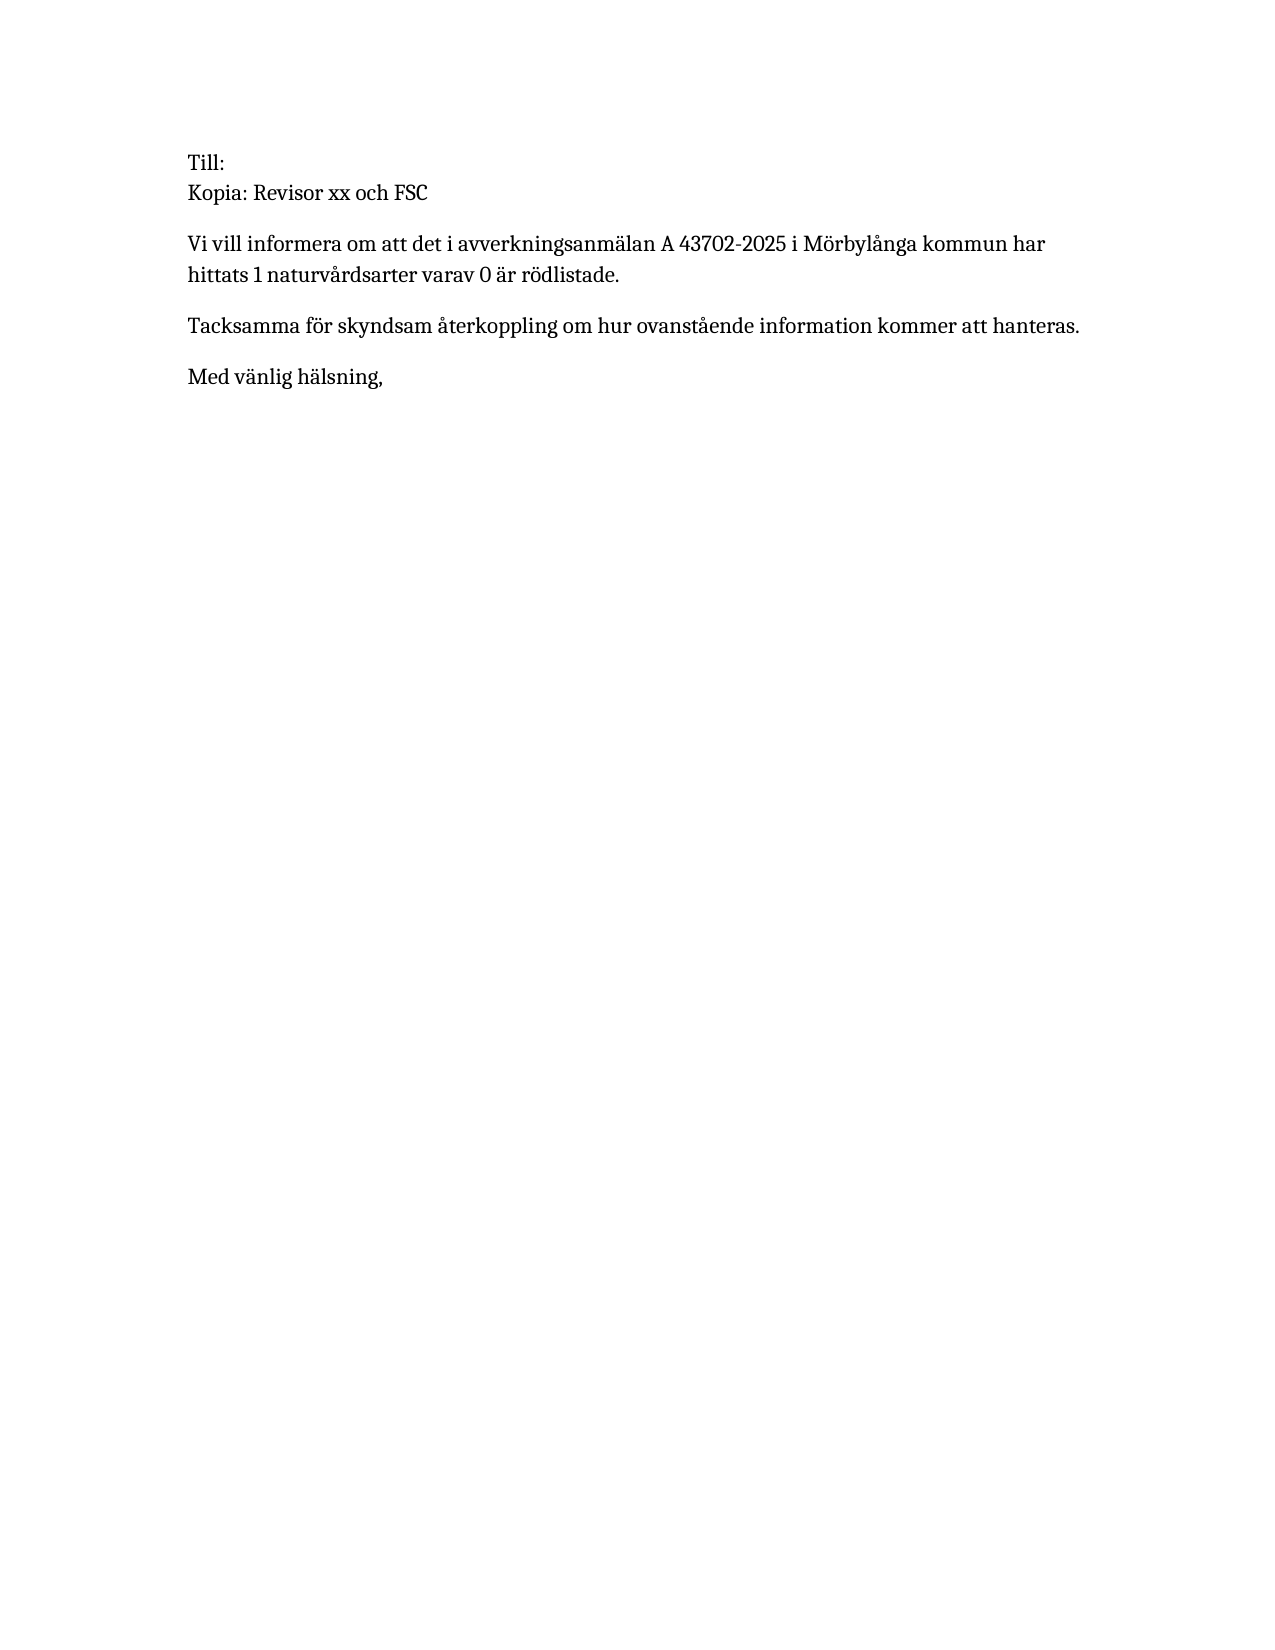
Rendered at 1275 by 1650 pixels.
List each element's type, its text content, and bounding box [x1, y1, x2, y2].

text Tacksamma för skyndsam återkoppling om hur ovanstående information kommer att hanteras. [187, 312, 1087, 339]
text Med vänlig hälsning, [187, 363, 1087, 420]
text Till: Kopia: Revisor xx och FSC [187, 150, 1087, 207]
text Vi vill informera om att det i avverkningsanmälan A 43702-2025 i Mörbylånga kommun har hittats 1 naturvårdsarter varav 0 är rödlistade. [187, 231, 1087, 288]
